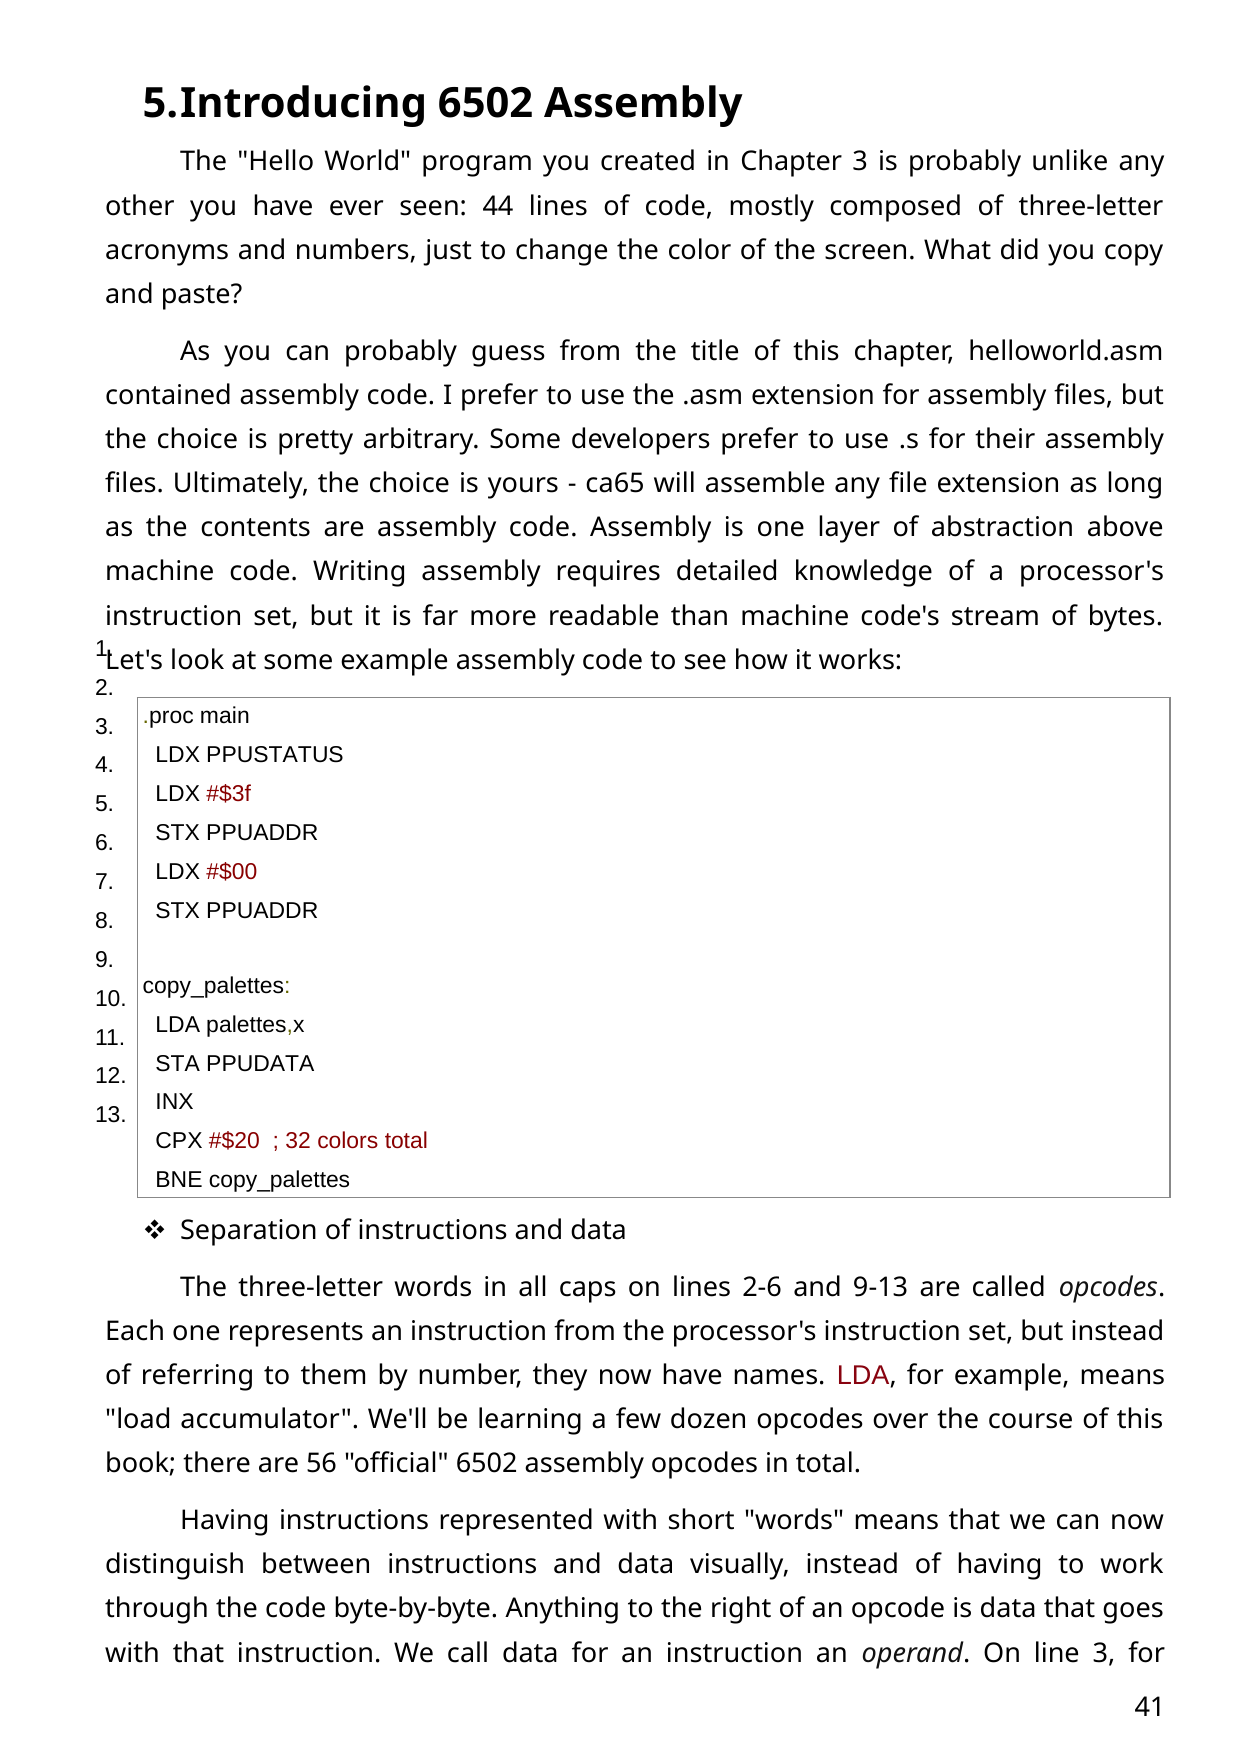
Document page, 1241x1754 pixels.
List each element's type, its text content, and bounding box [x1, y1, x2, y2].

text LDX #$00 [138, 852, 1169, 884]
text LDA palettes,x [138, 1005, 1169, 1037]
text CPX #$20 ; 32 colors total [138, 1121, 1169, 1153]
text The three-letter words in all caps on lines 2-6 and 9-13 are called opcodes. Each one represents an instruction from the processor's instruction set, but instead of referring to them by number, they now have names. LDA, for example, means "load accumulator". We'll be learning a few dozen opcodes over the course of this book; there are 56 "official" 6502 assembly opcodes in total. [105, 1267, 1165, 1481]
list Separation of instructions and data [142, 1211, 1165, 1247]
text STX PPUADDR [138, 813, 1169, 845]
text As you can probably guess from the title of this chapter, helloworld.asm contained assembly code. I prefer to use the .asm extension for assembly files, but the choice is pretty arbitrary. Some developers prefer to use .s for their assembly files. Ultimately, the choice is yours - ca65 will assemble any file extension as long as the contents are assembly code. Assembly is one layer of abstraction above machine code. Writing assembly requires detailed knowledge of a processor's instruction set, but it is far more readable than machine code's stream of bytes. Let's look at some example assembly code to see how it works: [105, 331, 1165, 677]
text LDX PPUSTATUS [138, 736, 1169, 768]
text copy_palettes: [138, 966, 1169, 998]
text The "Hello World" program you created in Chapter 3 is probably unlike any other you have ever seen: 44 lines of code, mostly composed of three-letter acronyms and numbers, just to change the color of the screen. What did you copy and paste? [105, 142, 1165, 311]
text STX PPUADDR [138, 891, 1169, 923]
text LDX #$3f [138, 774, 1169, 807]
text STA PPUDATA [138, 1044, 1169, 1076]
subtitle Introducing 6502 Assembly [142, 72, 1165, 129]
text .proc main [138, 698, 1169, 729]
text BNE copy_palettes [138, 1160, 1169, 1197]
text INX [138, 1083, 1169, 1115]
